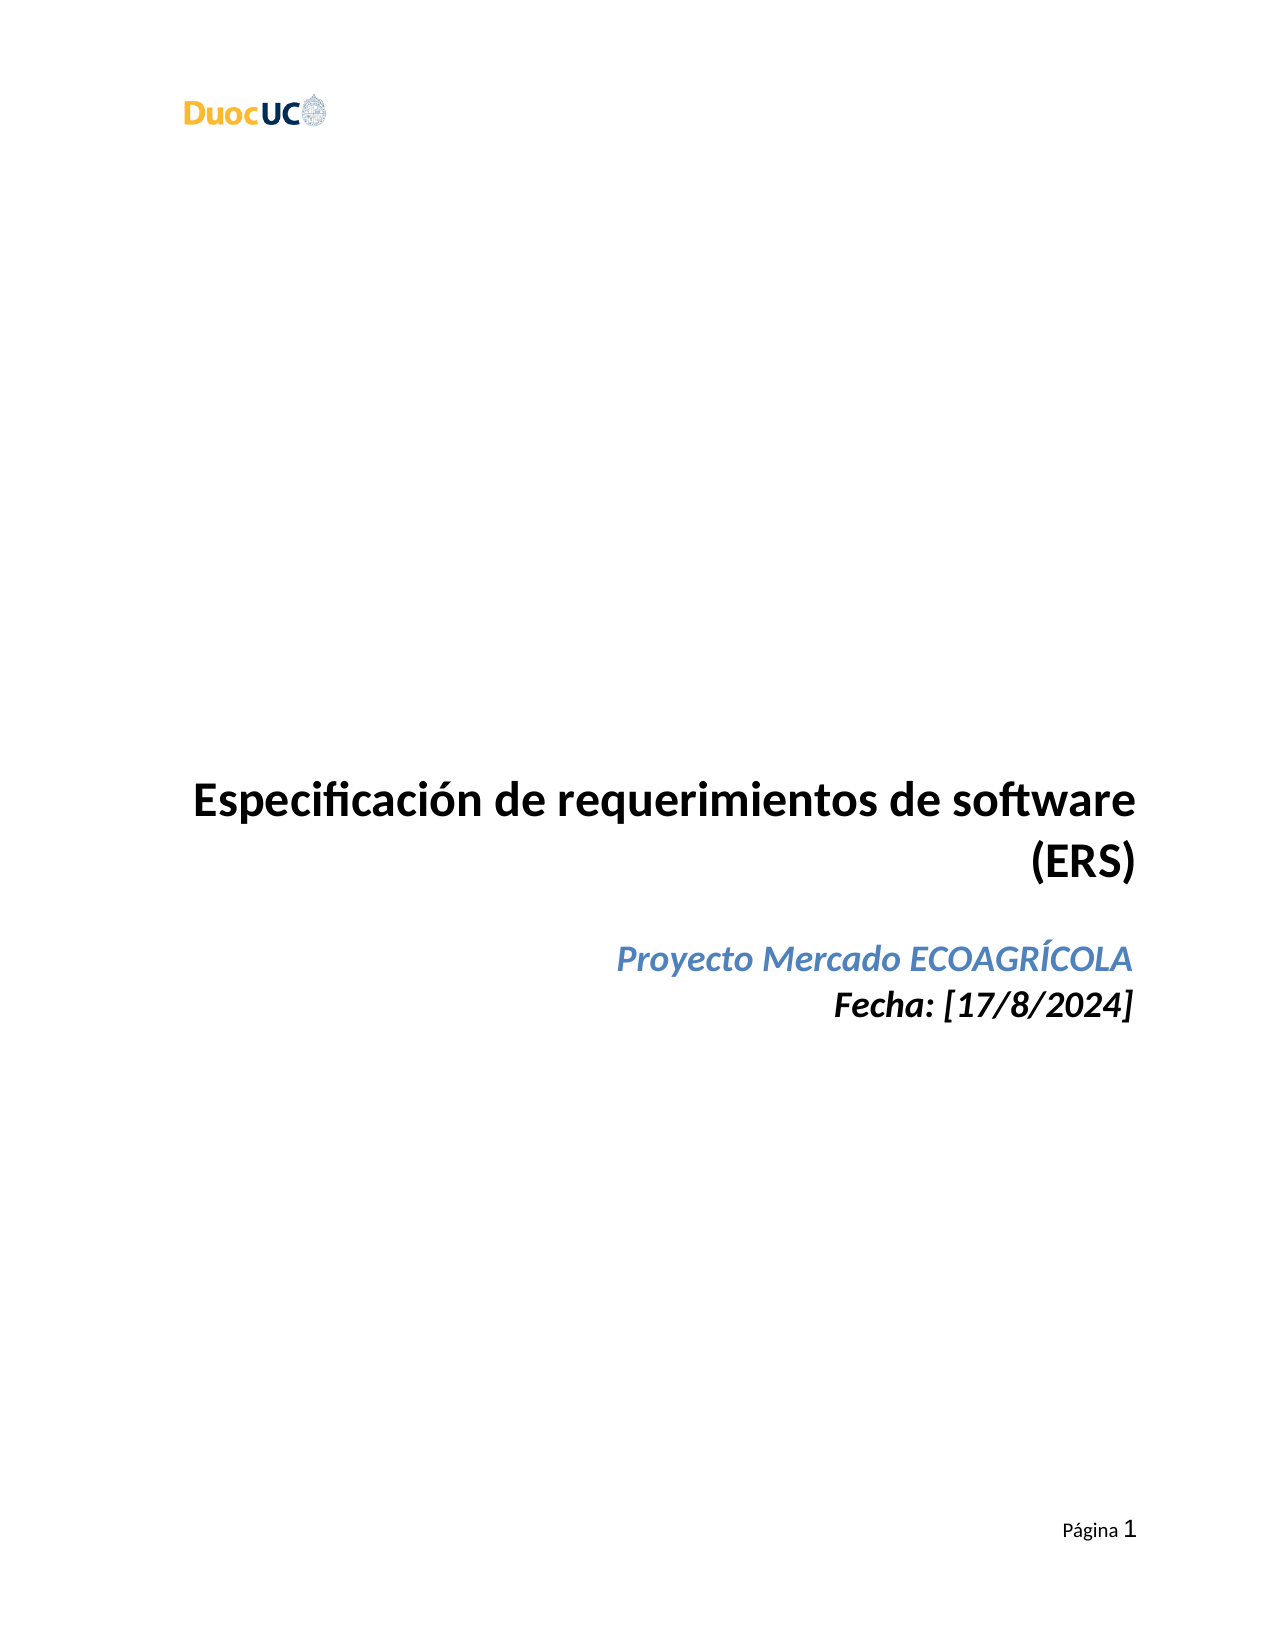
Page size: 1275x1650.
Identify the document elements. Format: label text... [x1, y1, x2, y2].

picture [177, 90, 331, 129]
text Fecha: [17/8/2024] [177, 981, 1137, 1027]
text Proyecto Mercado ECOAGRÍCOLA [177, 935, 1137, 981]
text Especificación de requerimientos de software (ERS) [177, 767, 1137, 889]
